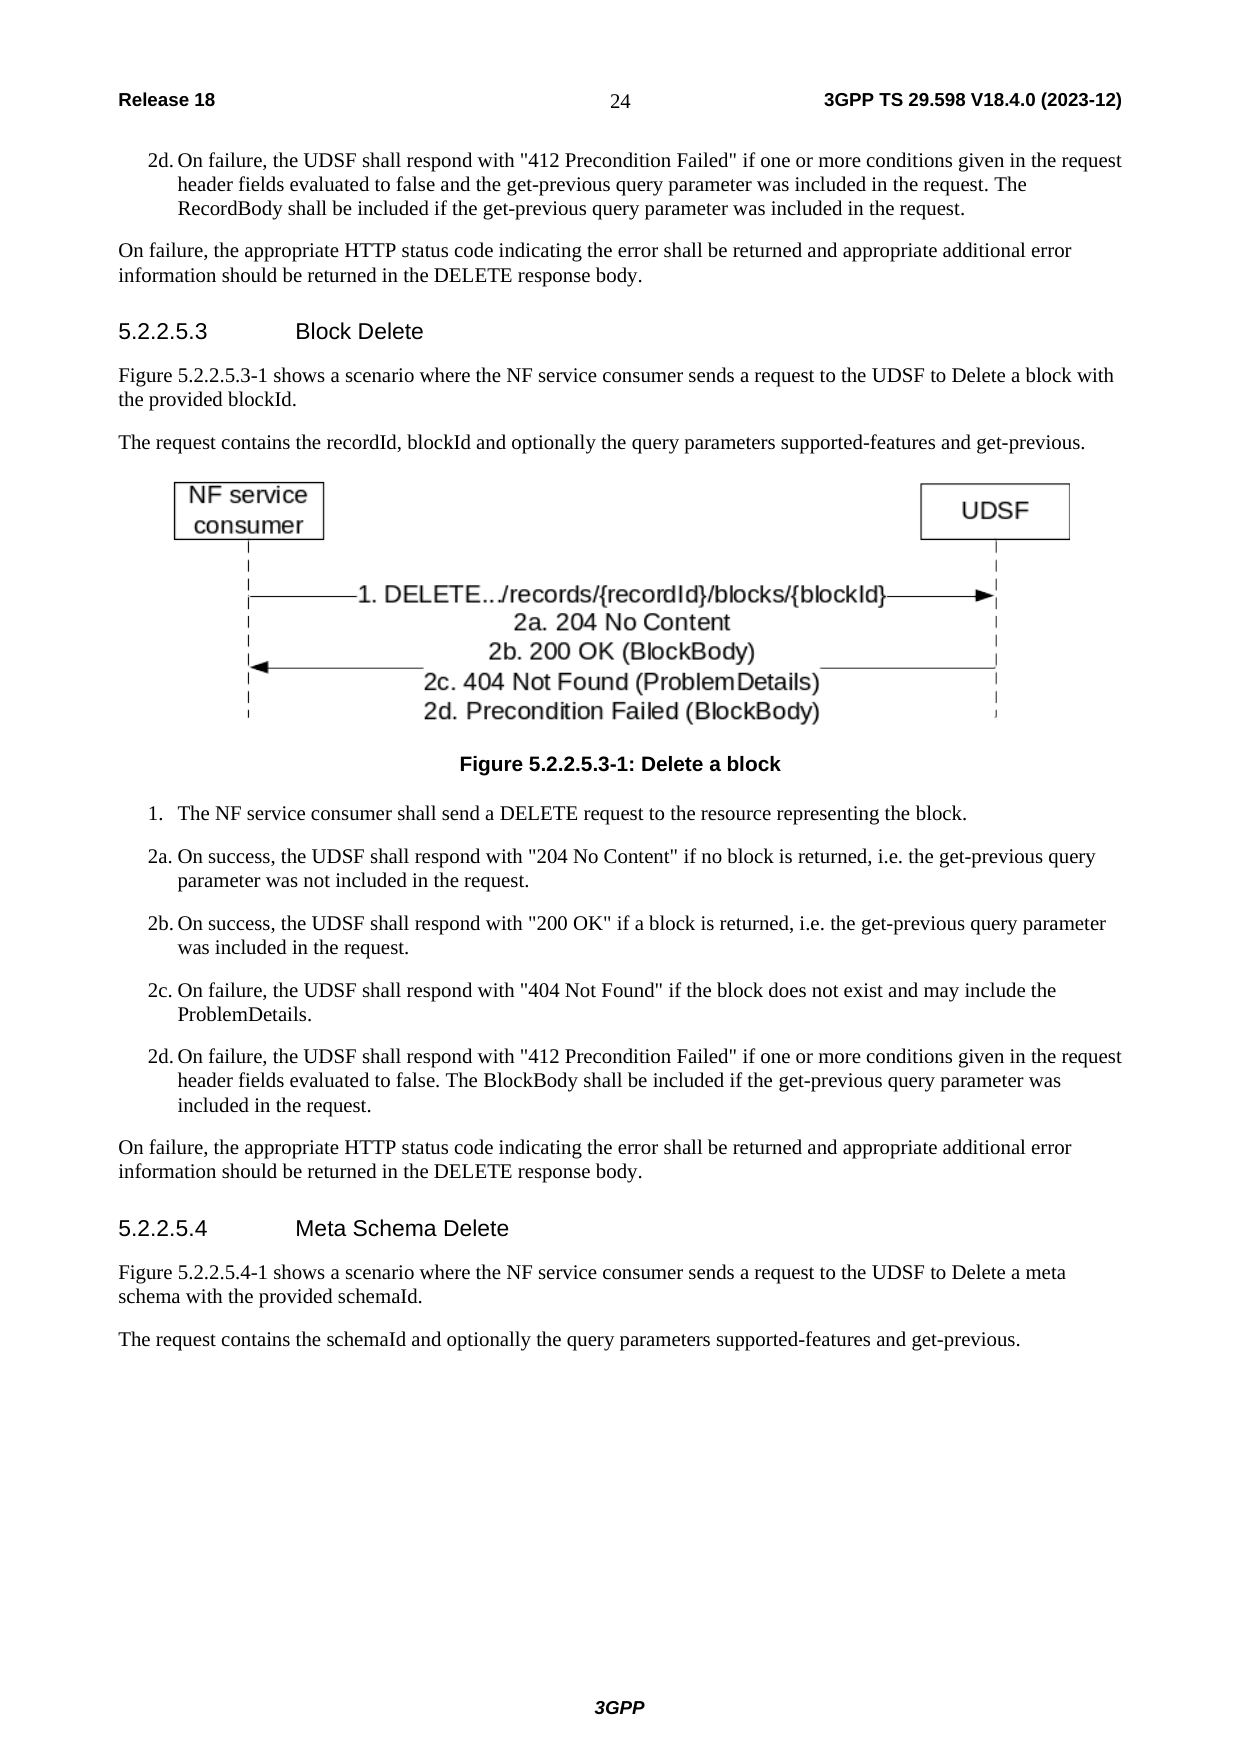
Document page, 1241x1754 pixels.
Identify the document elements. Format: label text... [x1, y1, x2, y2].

text On failure, the appropriate HTTP status code indicating the error shall be returned and appropriate additional error information should be returned in the DELETE response body. [118, 1135, 1122, 1183]
text 2d. On failure, the UDSF shall respond with "412 Precondition Failed" if one or more conditions given in the request header fields evaluated to false and the get-previous query parameter was included in the request. The RecordBody shall be included if the get-previous query parameter was included in the request. [148, 147, 1122, 220]
text Figure 5.2.2.5.3-1 shows a scenario where the NF service consumer sends a request to the UDSF to Delete a block with the provided blockId. [118, 363, 1122, 411]
text 2c. On failure, the UDSF shall respond with "404 Not Found" if the block does not exist and may include the ProblemDetails. [148, 977, 1122, 1026]
text Figure 5.2.2.5.4-1 shows a scenario where the NF service consumer sends a request to the UDSF to Delete a meta schema with the provided schemaId. [118, 1260, 1122, 1308]
subtitle 5.2.2.5.4 Meta Schema Delete [118, 1215, 1122, 1241]
text 2b. On success, the UDSF shall respond with "200 OK" if a block is returned, i.e. the get-previous query parameter was included in the request. [148, 911, 1122, 959]
text The request contains the schemaId and optionally the query parameters supported-features and get-previous. [118, 1327, 1122, 1351]
text On failure, the appropriate HTTP status code indicating the error shall be returned and appropriate additional error information should be returned in the DELETE response body. [118, 238, 1122, 287]
text 1. The NF service consumer shall send a DELETE request to the resource representing the block. [148, 801, 1122, 825]
text The request contains the recordId, blockId and optionally the query parameters supported-features and get-previous. [118, 430, 1122, 454]
text Figure 5.2.2.5.3-1: Delete a block [118, 752, 1122, 776]
text 2d. On failure, the UDSF shall respond with "412 Precondition Failed" if one or more conditions given in the request header fields evaluated to false. The BlockBody shall be included if the get-previous query parameter was included in the request. [148, 1044, 1122, 1117]
text 2a. On success, the UDSF shall respond with "204 No Content" if no block is returned, i.e. the get-previous query parameter was not included in the request. [148, 844, 1122, 892]
subtitle 5.2.2.5.3 Block Delete [118, 318, 1122, 344]
